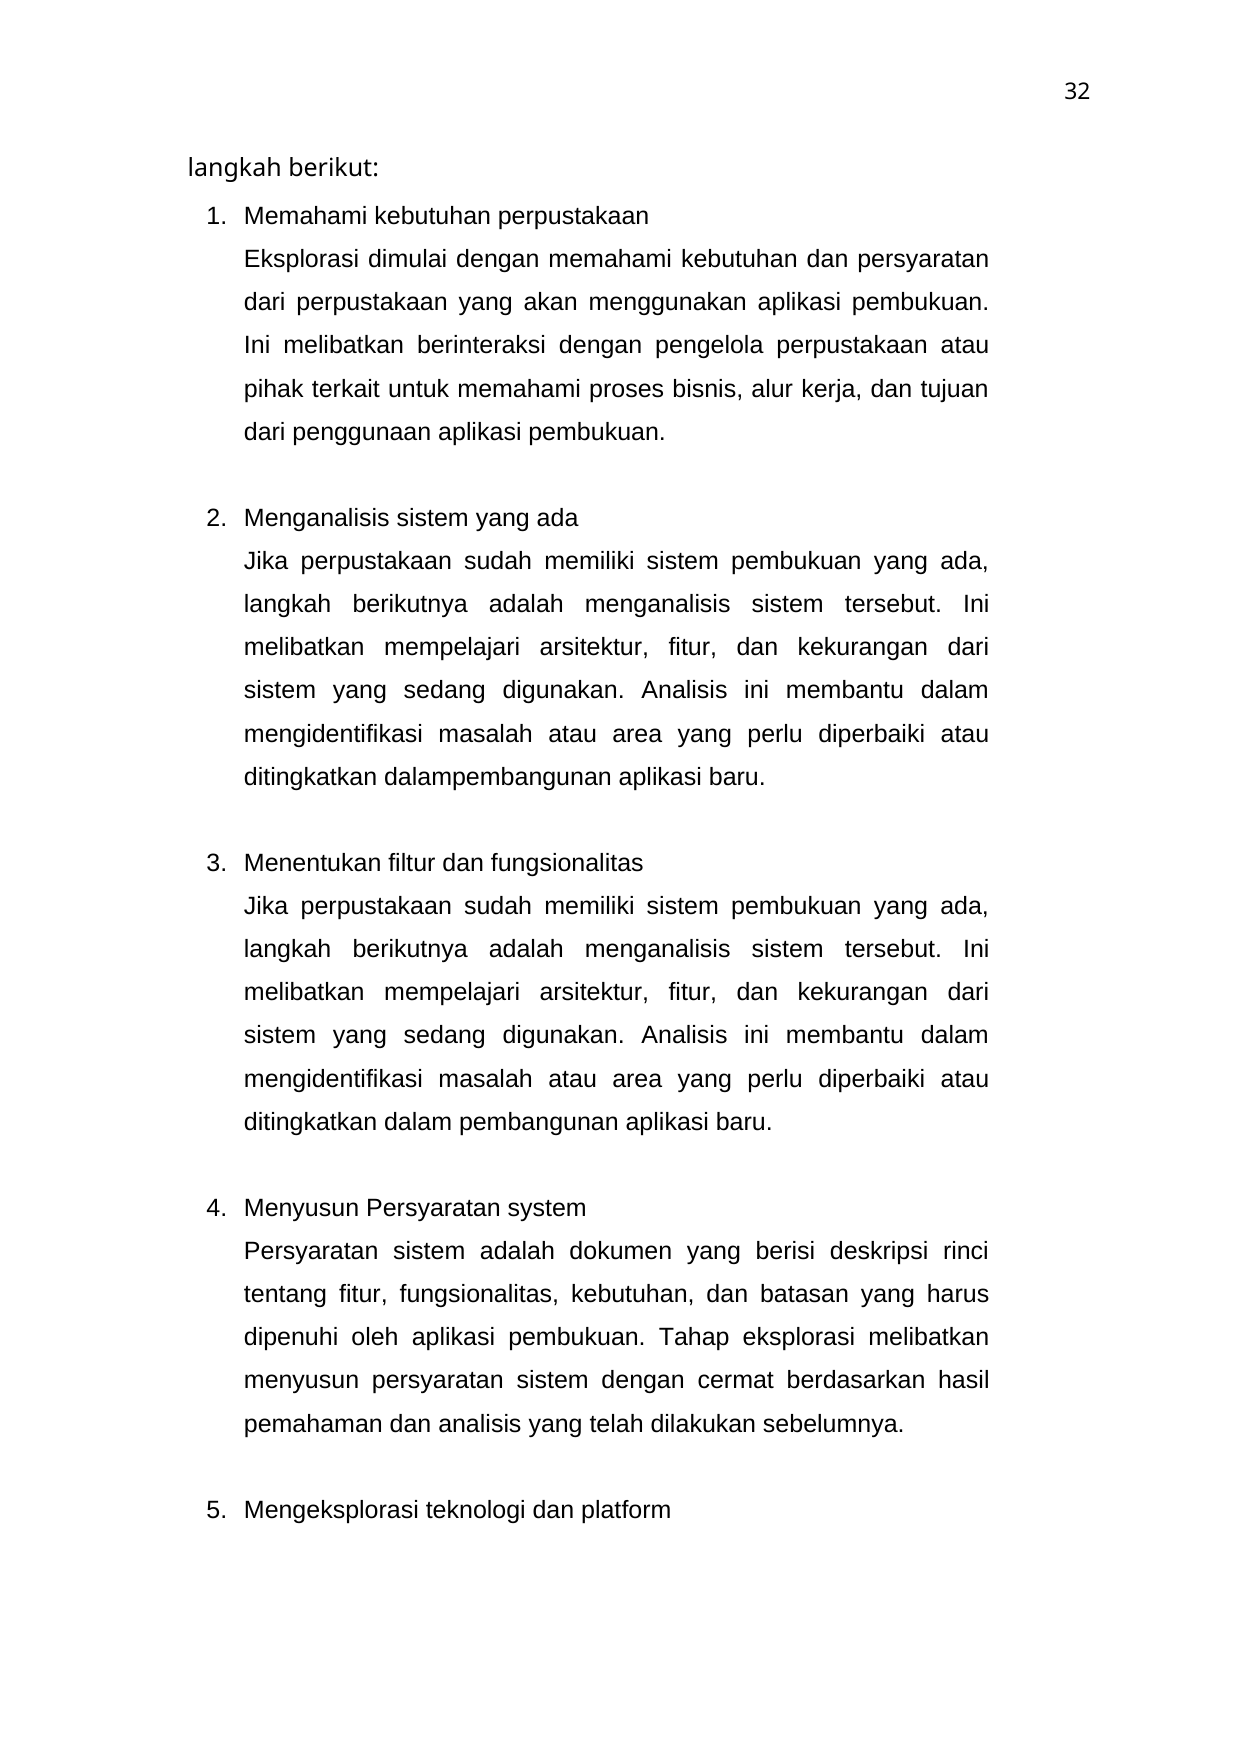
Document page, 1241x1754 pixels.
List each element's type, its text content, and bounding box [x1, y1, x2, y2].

list Menyusun Persyaratan system [206, 1193, 990, 1222]
list Menganalisis sistem yang ada [206, 503, 990, 532]
list Memahami kebutuhan perpustakaan [206, 201, 990, 230]
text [187, 150, 990, 184]
list Menentukan filtur dan fungsionalitas [206, 848, 990, 877]
list Eksplorasi dimulai dengan memahami kebutuhan dan persyaratan dari perpustakaan yang akan menggunakan aplikasi pembukuan. Ini melibatkan berinteraksi dengan pengelola perpustakaan atau pihak terkait untuk memahami proses bisnis, alur kerja, dan tujuan dari penggunaan aplikasi pembukuan. [244, 244, 990, 445]
list Persyaratan sistem adalah dokumen yang berisi deskripsi rinci tentang fitur, fungsionalitas, kebutuhan, dan batasan yang harus dipenuhi oleh aplikasi pembukuan. Tahap eksplorasi melibatkan menyusun persyaratan sistem dengan cermat berdasarkan hasil pemahaman dan analisis yang telah dilakukan sebelumnya. [244, 1236, 990, 1437]
list Jika perpustakaan sudah memiliki sistem pembukuan yang ada, langkah berikutnya adalah menganalisis sistem tersebut. Ini melibatkan mempelajari arsitektur, fitur, dan kekurangan dari sistem yang sedang digunakan. Analisis ini membantu dalam mengidentifikasi masalah atau area yang perlu diperbaiki atau ditingkatkan dalampembangunan aplikasi baru. [244, 546, 990, 790]
list Jika perpustakaan sudah memiliki sistem pembukuan yang ada, langkah berikutnya adalah menganalisis sistem tersebut. Ini melibatkan mempelajari arsitektur, fitur, dan kekurangan dari sistem yang sedang digunakan. Analisis ini membantu dalam mengidentifikasi masalah atau area yang perlu diperbaiki atau ditingkatkan dalam pembangunan aplikasi baru. [244, 891, 990, 1135]
list Mengeksplorasi teknologi dan platform [206, 1495, 990, 1523]
